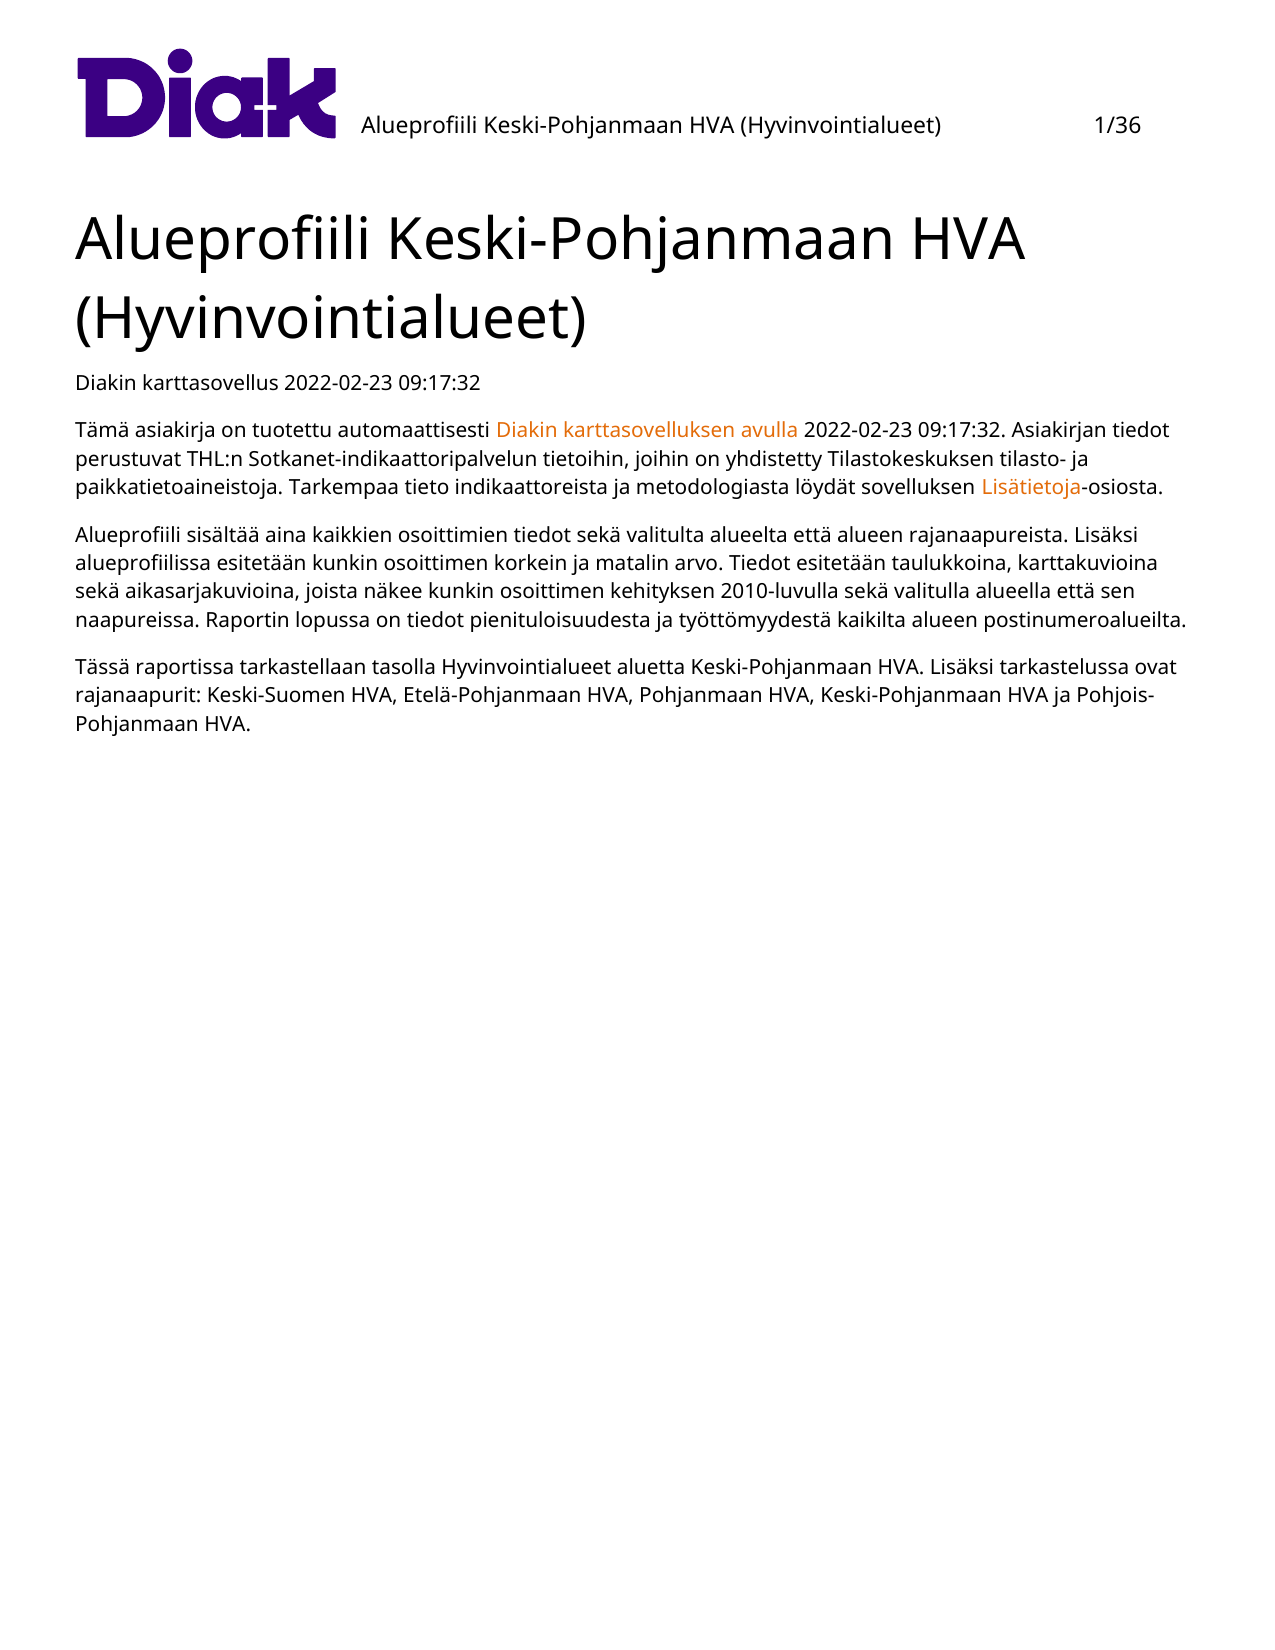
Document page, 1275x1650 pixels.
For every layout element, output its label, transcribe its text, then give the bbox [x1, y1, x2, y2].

title Alueprofiili Keski-Pohjanmaan HVA (Hyvinvointialueet) [75, 197, 1200, 356]
text Alueprofiili sisältää aina kaikkien osoittimien tiedot sekä valitulta alueelta että alueen rajanaapureista. Lisäksi alueprofiilissa esitetään kunkin osoittimen korkein ja matalin arvo. Tiedot esitetään taulukkoina, karttakuvioina sekä aikasarjakuvioina, joista näkee kunkin osoittimen kehityksen 2010-luvulla sekä valitulla alueella että sen naapureissa. Raportin lopussa on tiedot pienituloisuudesta ja työttömyydestä kaikilta alueen postinumeroalueilta. [75, 520, 1200, 633]
text Tämä asiakirja on tuotettu automaattisesti Diakin karttasovelluksen avulla 2022-02-23 09:17:32. Asiakirjan tiedot perustuvat THL:n Sotkanet-indikaattoripalvelun tietoihin, joihin on yhdistetty Tilastokeskuksen tilasto- ja paikkatietoaineistoja. Tarkempaa tieto indikaattoreista ja metodologiasta löydät sovelluksen Lisätietoja-osiosta. [75, 416, 1200, 501]
text Tässä raportissa tarkastellaan tasolla Hyvinvointialueet aluetta Keski-Pohjanmaan HVA. Lisäksi tarkastelussa ovat rajanaapurit: Keski-Suomen HVA, Etelä-Pohjanmaan HVA, Pohjanmaan HVA, Keski-Pohjanmaan HVA ja Pohjois-Pohjanmaan HVA. [75, 652, 1200, 737]
text Diakin karttasovellus 2022-02-23 09:17:32 [75, 368, 1200, 397]
